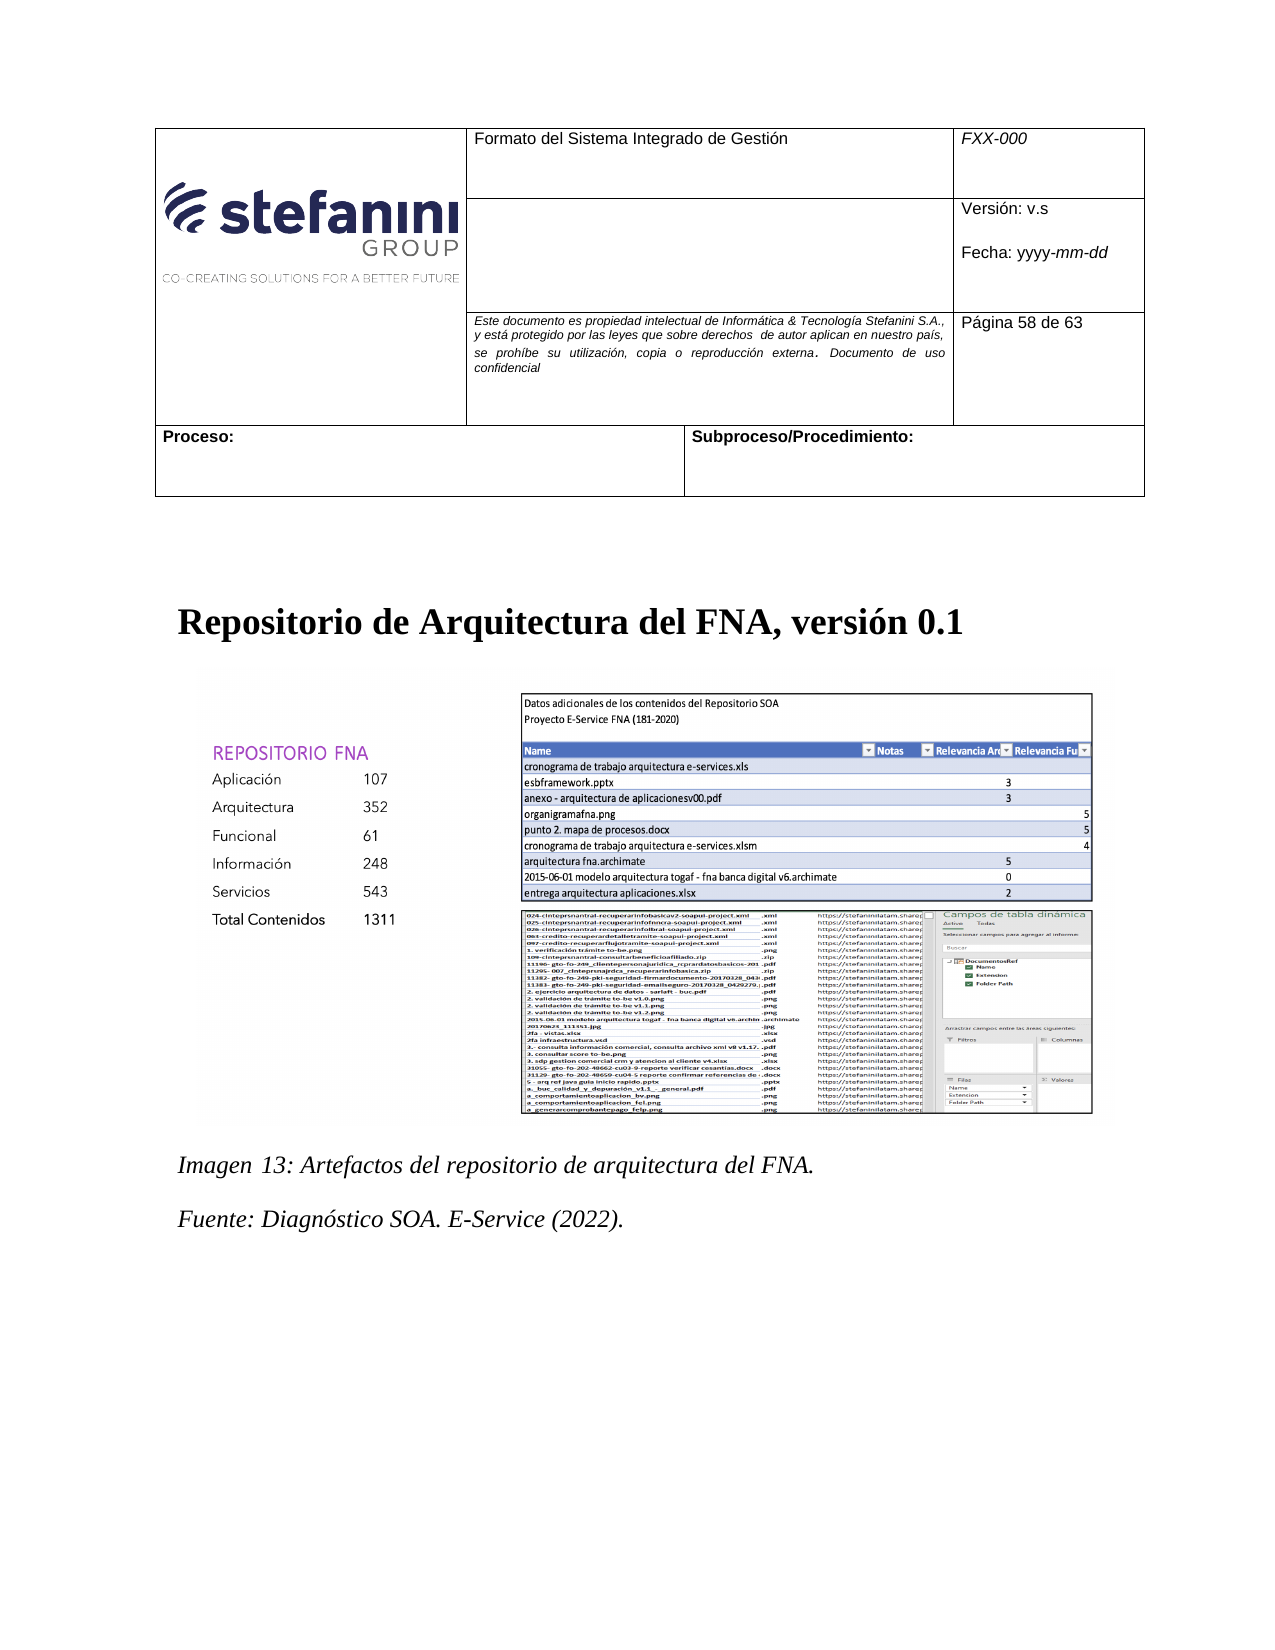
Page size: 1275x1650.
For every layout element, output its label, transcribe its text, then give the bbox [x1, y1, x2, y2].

text Imagen 13: Artefactos del repositorio de arquitectura del FNA. [177, 1150, 1098, 1179]
picture [196, 667, 1115, 1126]
subtitle Repositorio de Arquitectura del FNA, versión 0.1 [177, 599, 1098, 642]
text Fuente: Diagnóstico SOA. E-Service (2022). [177, 1204, 1098, 1233]
picture [162, 182, 460, 286]
